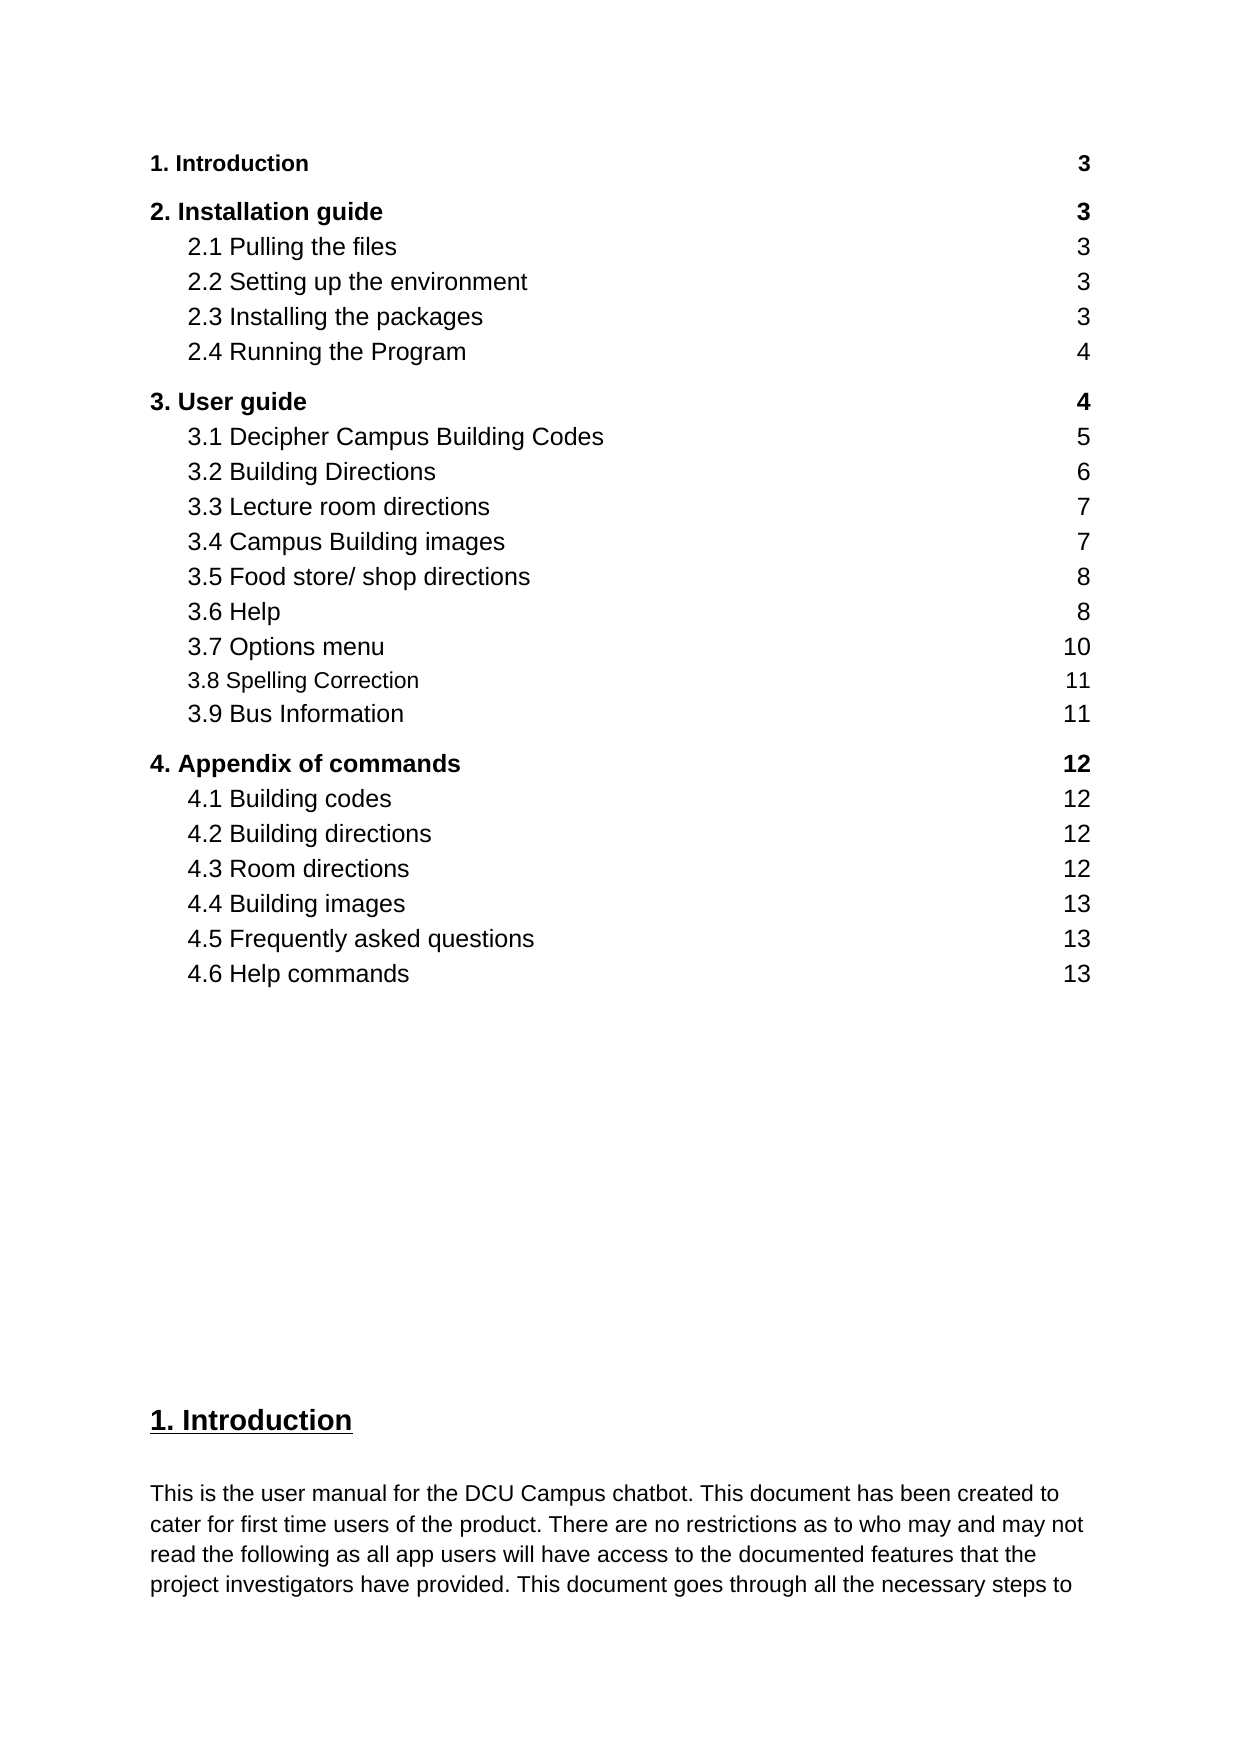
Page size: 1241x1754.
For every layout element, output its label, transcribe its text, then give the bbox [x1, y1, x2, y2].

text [150, 1480, 1090, 1597]
subtitle 1. Introduction [150, 1403, 1090, 1437]
